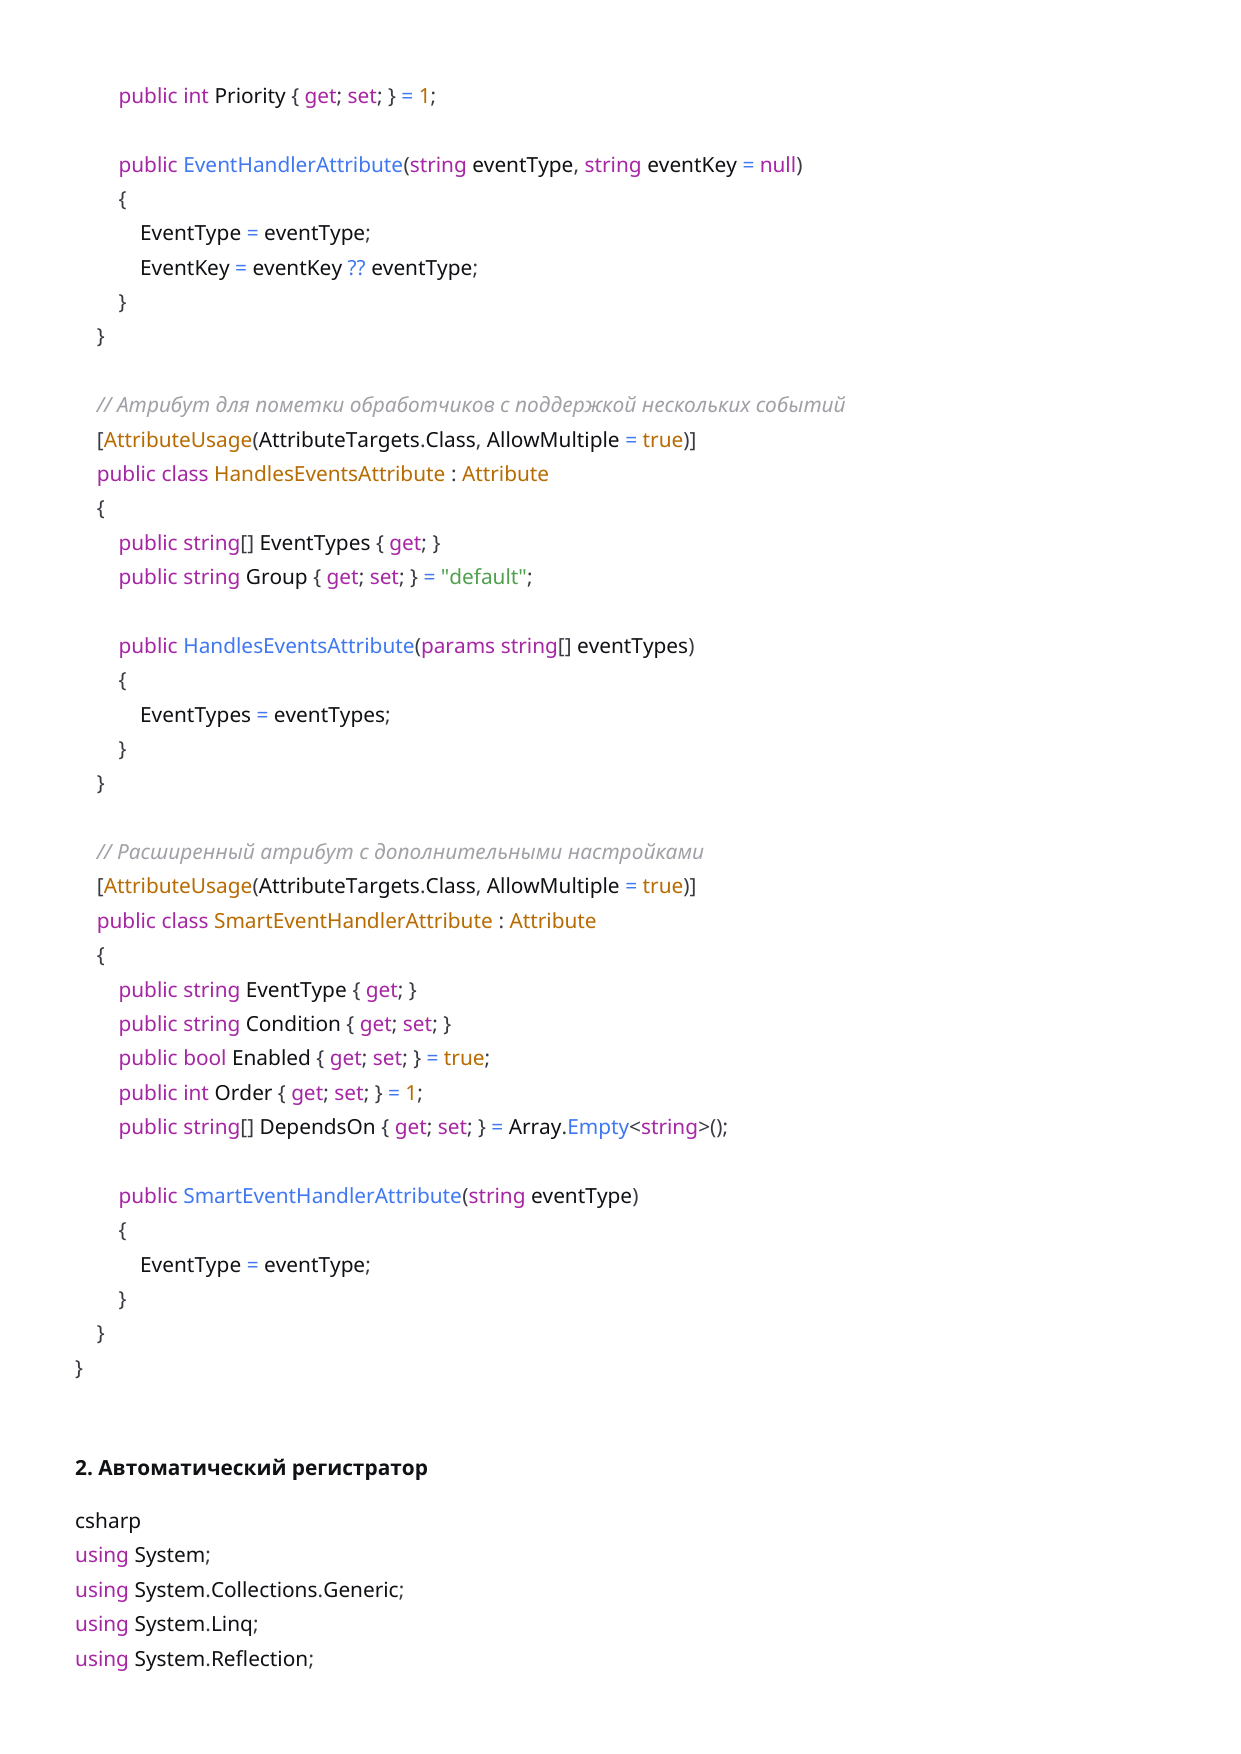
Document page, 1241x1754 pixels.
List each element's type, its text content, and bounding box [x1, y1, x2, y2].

text // Расширенный атрибут с дополнительными настройками [75, 831, 1165, 866]
text } [75, 1278, 1165, 1312]
text 2. Автоматический регистратор [75, 1431, 1165, 1481]
text EventType = eventType; [75, 1244, 1165, 1278]
text { [75, 659, 1165, 694]
text using System; [75, 1535, 1165, 1569]
text public EventHandlerAttribute(string eventType, string eventKey = null) [75, 144, 1165, 178]
text { [75, 487, 1165, 522]
text // Атрибут для пометки обработчиков с поддержкой нескольких событий [75, 384, 1165, 419]
text public string Condition { get; set; } [75, 1003, 1165, 1037]
text public bool Enabled { get; set; } = true; [75, 1037, 1165, 1072]
text csharp [75, 1506, 1165, 1535]
text using System.Reflection; [75, 1638, 1165, 1672]
text public string EventType { get; } [75, 969, 1165, 1003]
text } [75, 281, 1165, 316]
text { [75, 178, 1165, 212]
text public string Group { get; set; } = "default"; [75, 556, 1165, 591]
text } [75, 316, 1165, 350]
text public string[] EventTypes { get; } [75, 522, 1165, 556]
text public HandlesEventsAttribute(params string[] eventTypes) [75, 625, 1165, 659]
text } [75, 762, 1165, 797]
text public int Order { get; set; } = 1; [75, 1072, 1165, 1106]
text [AttributeUsage(AttributeTargets.Class, AllowMultiple = true)] [75, 866, 1165, 900]
text { [75, 934, 1165, 969]
text public SmartEventHandlerAttribute(string eventType) [75, 1175, 1165, 1209]
text EventTypes = eventTypes; [75, 694, 1165, 728]
text public string[] DependsOn { get; set; } = Array.Empty<string>(); [75, 1106, 1165, 1141]
text { [75, 1209, 1165, 1244]
text using System.Linq; [75, 1603, 1165, 1638]
text using System.Collections.Generic; [75, 1569, 1165, 1603]
text } [75, 728, 1165, 762]
text public int Priority { get; set; } = 1; [75, 75, 1165, 109]
text public class SmartEventHandlerAttribute : Attribute [75, 900, 1165, 934]
text EventType = eventType; [75, 212, 1165, 247]
text public class HandlesEventsAttribute : Attribute [75, 453, 1165, 487]
text EventKey = eventKey ?? eventType; [75, 247, 1165, 281]
text [AttributeUsage(AttributeTargets.Class, AllowMultiple = true)] [75, 419, 1165, 453]
text } [75, 1347, 1165, 1381]
text } [75, 1312, 1165, 1347]
